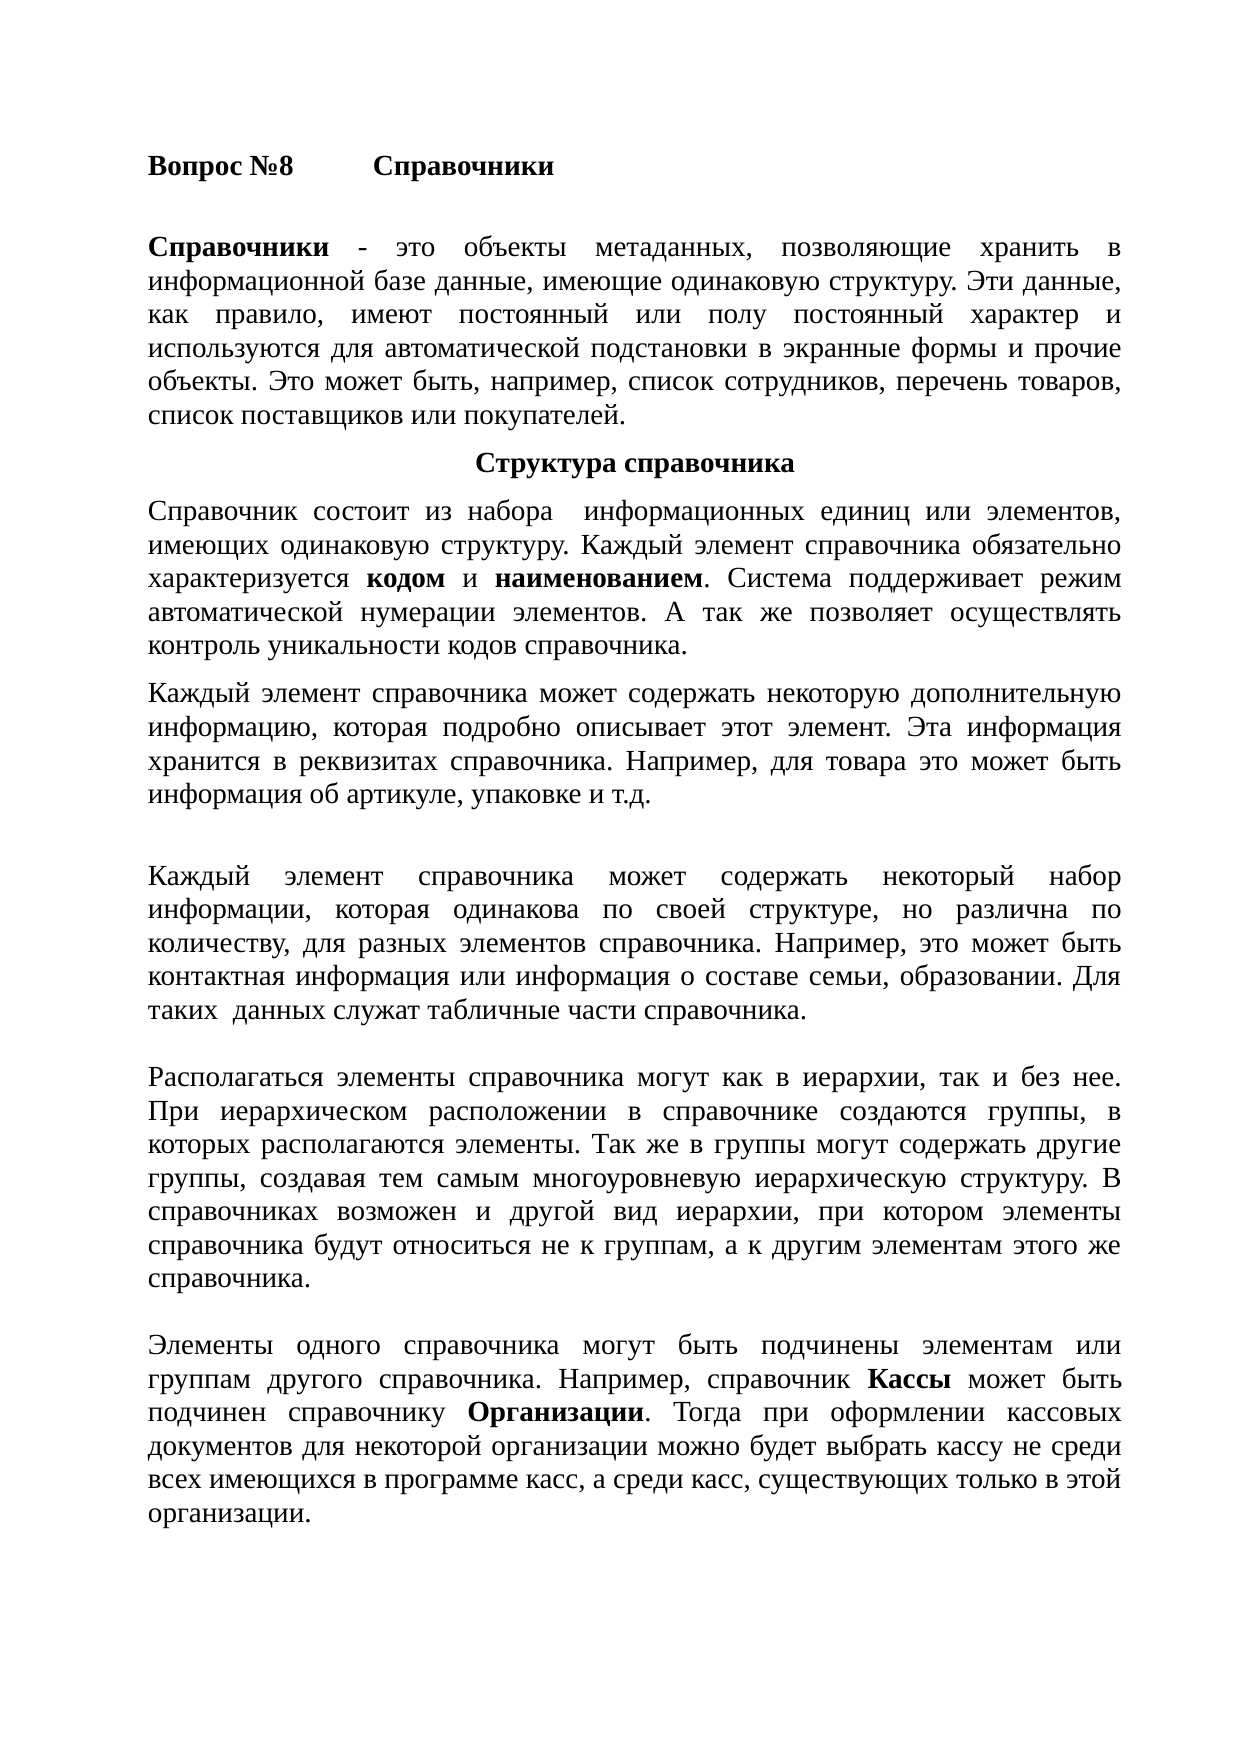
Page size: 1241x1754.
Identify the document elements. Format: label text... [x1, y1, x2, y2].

text Располагаться элементы справочника могут как в иерархии, так и без нее. При иерархическом расположении в справочнике создаются группы, в которых располагаются элементы. Так же в группы могут содержать другие группы, создавая тем самым многоуровневую иерархическую структуру. В справочниках возможен и другой вид иерархии, при котором элементы справочника будут относиться не к группам, а к другим элементам этого же справочника. [148, 1059, 1122, 1294]
text Вопрос №8 Справочники [148, 148, 1122, 181]
text Каждый элемент справочника может содержать некоторую дополнительную информацию, которая подробно описывает этот элемент. Эта информация хранится в реквизитах справочника. Например, для товара это может быть информация об артикуле, упаковке и т.д. [148, 676, 1122, 810]
text Справочник состоит из набора информационных единиц или элементов, имеющих одинаковую структуру. Каждый элемент справочника обязательно характеризуется кодом и наименованием. Система поддерживает режим автоматической нумерации элементов. А так же позволяет осуществлять контроль уникальности кодов справочника. [148, 493, 1122, 661]
text Элементы одного справочника могут быть подчинены элементам или группам другого справочника. Например, справочник Кассы может быть подчинен справочнику Организации. Тогда при оформлении кассовых документов для некоторой организации можно будет выбрать кассу не среди всех имеющихся в программе касс, а среди касс, существующих только в этой организации. [148, 1327, 1122, 1529]
text Справочники - это объекты метаданных, позволяющие хранить в информационной базе данные, имеющие одинаковую структуру. Эти данные, как правило, имеют постоянный или полу постоянный характер и используются для автоматической подстановки в экранные формы и прочие объекты. Это может быть, например, список сотрудников, перечень товаров, список поставщиков или покупателей. [148, 229, 1122, 431]
text Каждый элемент справочника может содержать некоторый набор информации, которая одинакова по своей структуре, но различна по количеству, для разных элементов справочника. Например, это может быть контактная информация или информация о составе семьи, образовании. Для таких данных служат табличные части справочника. [148, 858, 1122, 1026]
text Структура справочника [148, 445, 1122, 479]
